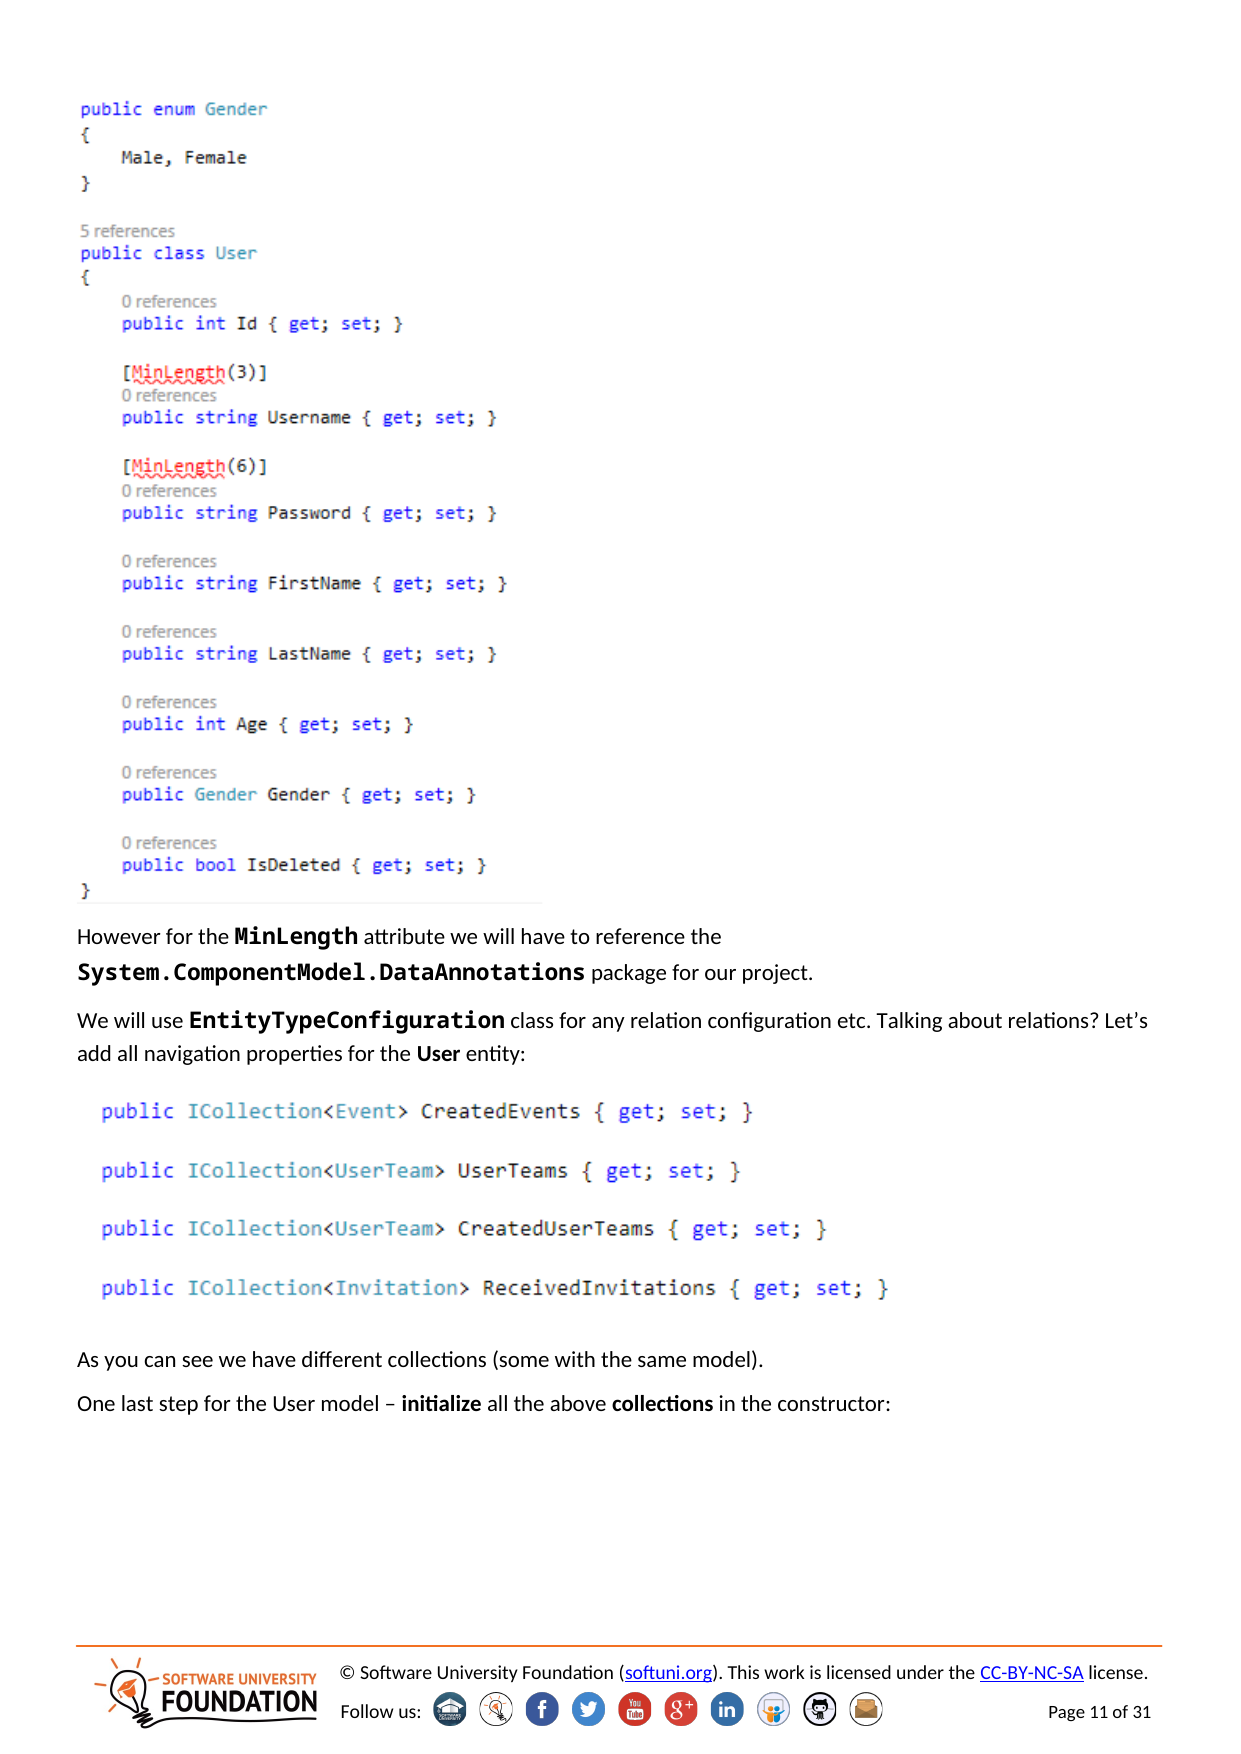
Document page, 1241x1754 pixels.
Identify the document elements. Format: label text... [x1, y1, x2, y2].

picture [525, 1692, 559, 1726]
picture [572, 1692, 605, 1726]
picture [76, 95, 543, 904]
text One last step for the User model – initialize all the above collections in the constructor: [77, 1389, 1163, 1417]
text We will use EntityTypeConfiguration class for any relation configuration etc. Talking about relations? Let’s add all navigation properties for the User entity: [77, 1004, 1163, 1068]
picture [93, 1656, 317, 1729]
text However for the MinLength attribute we will have to reference the System.ComponentModel.DataAnnotations package for our project. [77, 920, 1163, 987]
picture [479, 1692, 513, 1726]
picture [710, 1692, 744, 1726]
picture [803, 1692, 837, 1726]
picture [433, 1692, 467, 1726]
picture [618, 1692, 652, 1726]
picture [664, 1692, 698, 1726]
picture [757, 1692, 790, 1726]
picture [849, 1692, 883, 1726]
picture [76, 1084, 963, 1328]
text As you can see we have different collections (some with the same model). [77, 1345, 1163, 1373]
